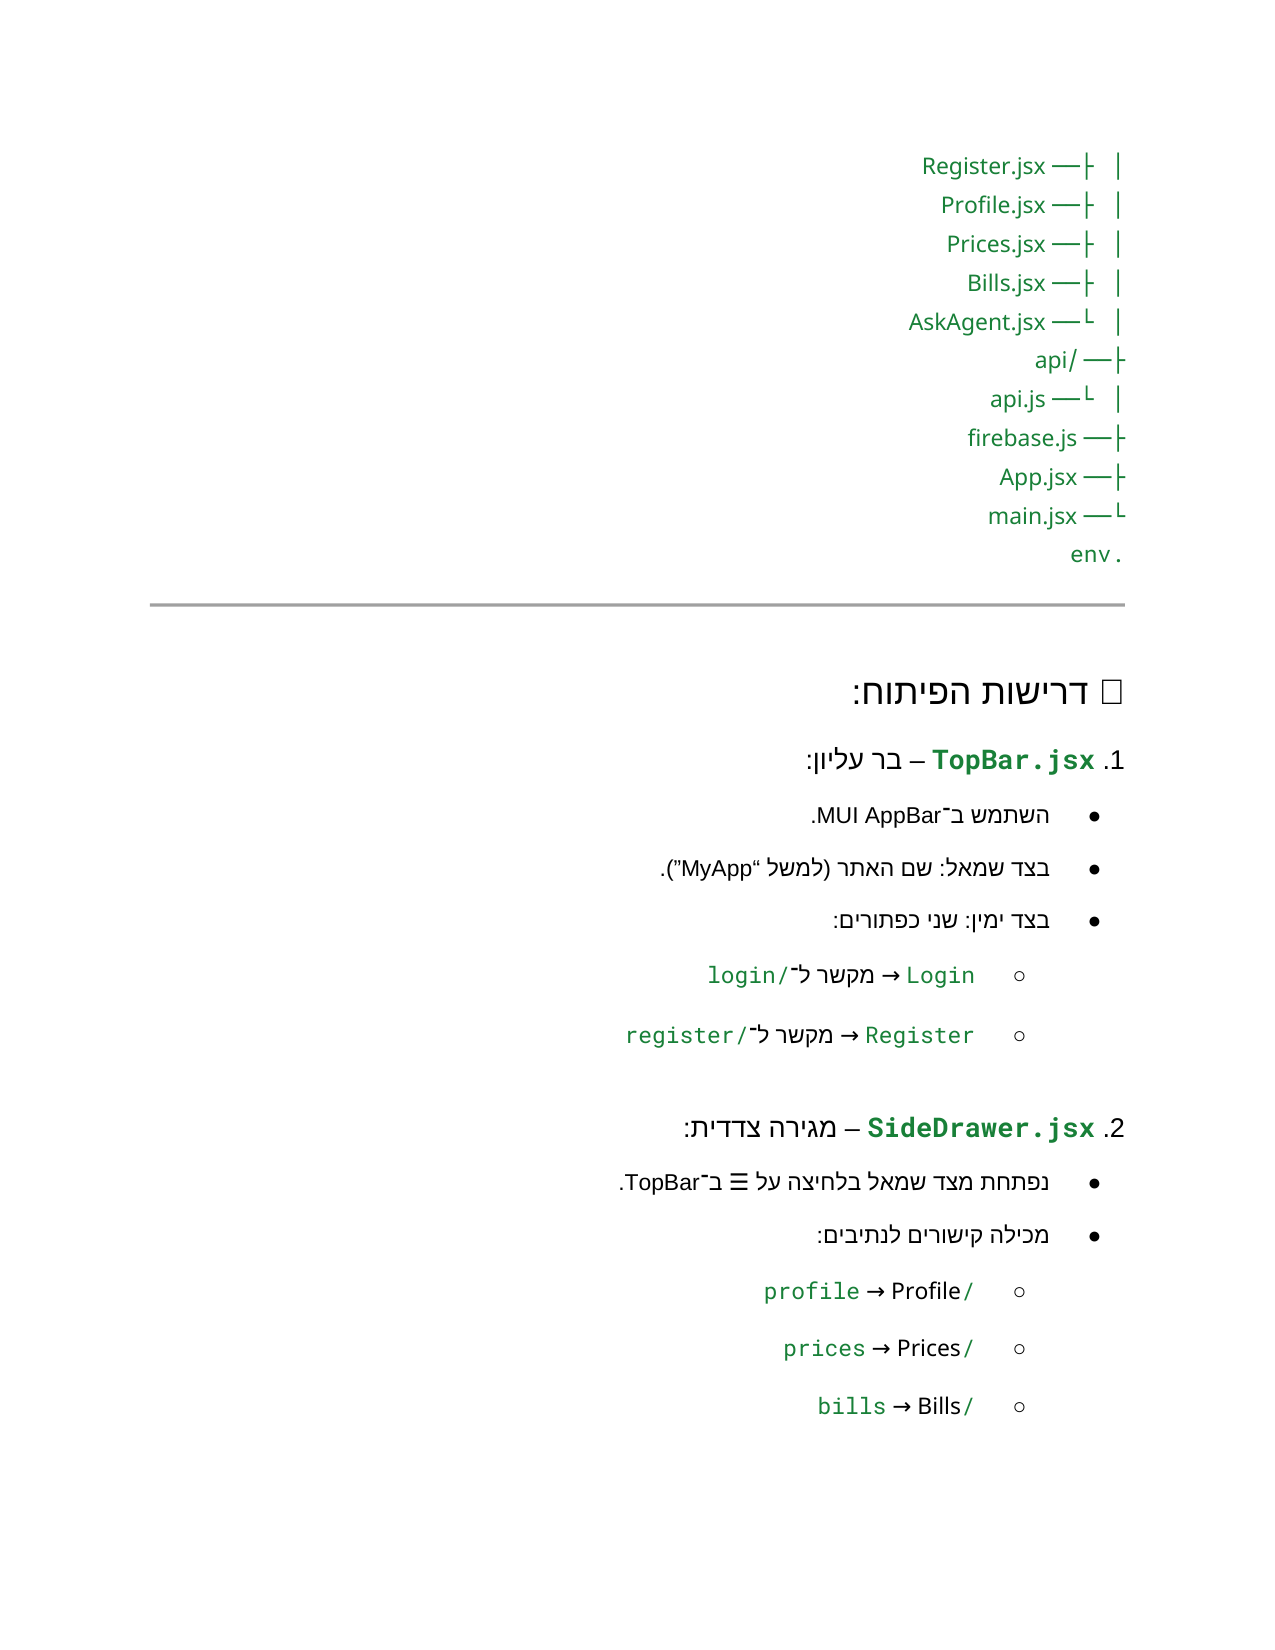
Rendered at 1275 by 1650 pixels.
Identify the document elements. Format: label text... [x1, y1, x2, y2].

text │ └── AskAgent.jsx [150, 305, 1125, 339]
list /prices → Prices [150, 1332, 1012, 1390]
text │ ├── Profile.jsx [150, 189, 1125, 223]
list /profile → Profile [150, 1275, 1012, 1332]
list /bills → Bills [150, 1390, 1012, 1448]
subtitle 1. TopBar.jsx – בר עליון: [150, 741, 1125, 777]
list מכילה קישורים לנתיבים: [150, 1222, 1087, 1275]
list בצד שמאל: שם האתר (למשל “MyApp”). [150, 854, 1087, 907]
list השתמש ב־MUI AppBar. [150, 802, 1087, 854]
list Register → מקשר ל־/register [150, 1020, 1012, 1079]
text │ ├── Register.jsx [150, 150, 1125, 184]
text ├── App.jsx [150, 461, 1125, 495]
text ├── firebase.js [150, 422, 1125, 456]
subtitle 🎯 דרישות הפיתוח: [150, 671, 1125, 712]
text │ └── api.js [150, 383, 1125, 417]
subtitle 2. SideDrawer.jsx – מגירה צדדית: [150, 1109, 1125, 1144]
text │ ├── Bills.jsx [150, 267, 1125, 300]
text .env [150, 538, 1125, 569]
list נפתחת מצד שמאל בלחיצה על ☰ ב־TopBar. [150, 1169, 1087, 1222]
list בצד ימין: שני כפתורים: [150, 907, 1087, 960]
text ├── /api [150, 344, 1125, 378]
text └── main.jsx [150, 500, 1125, 533]
text │ ├── Prices.jsx [150, 228, 1125, 262]
list Login → מקשר ל־/login [150, 960, 1012, 1020]
